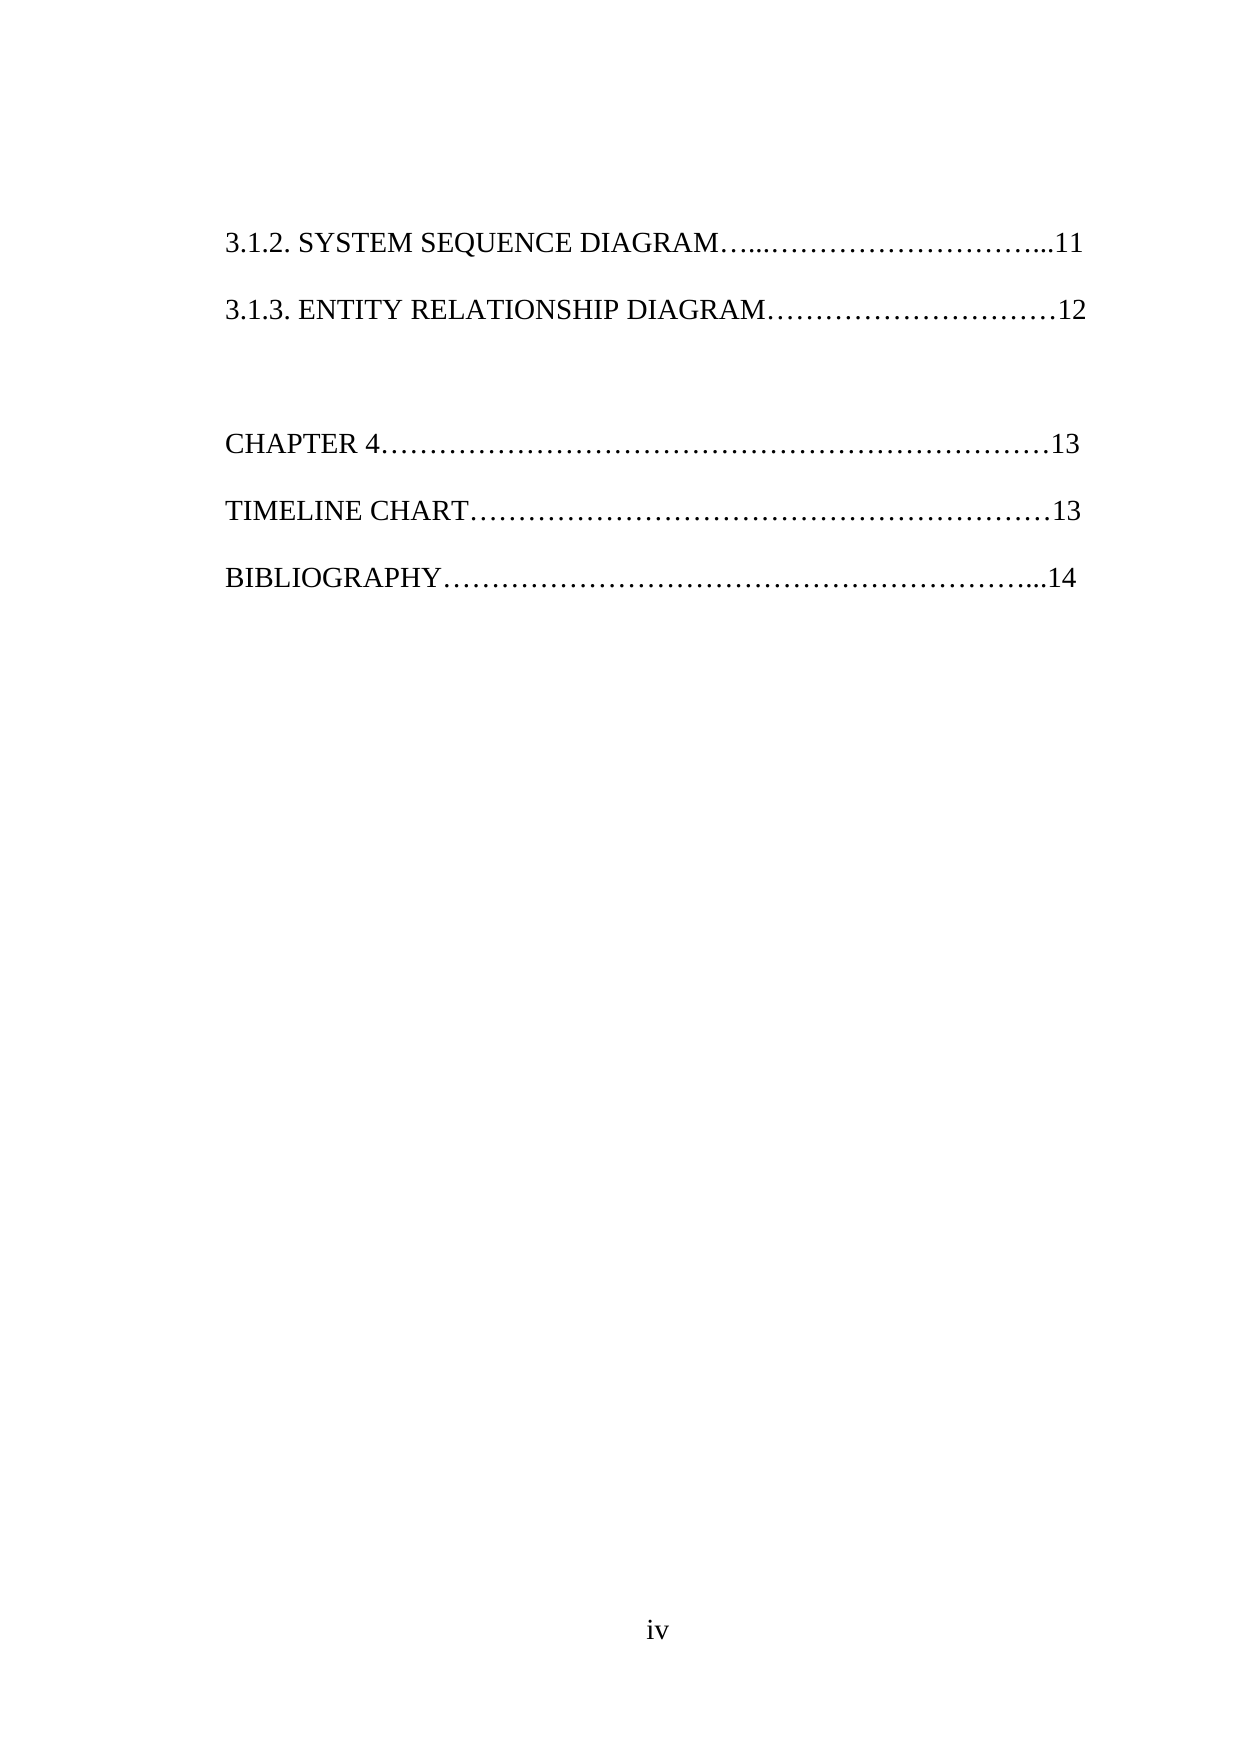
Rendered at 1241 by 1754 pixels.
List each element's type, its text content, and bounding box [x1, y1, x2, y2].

text 3.1.3. ENTITY RELATIONSHIP DIAGRAM…………………………12 [225, 292, 1090, 326]
text 3.1.2. SYSTEM SEQUENCE DIAGRAM…...………………………...11 [225, 225, 1090, 258]
text BIBLIOGRAPHY……………………………………………………...14 [225, 560, 1090, 593]
text CHAPTER 4……………………………………………………………13 [225, 426, 1090, 459]
text TIMELINE CHART……………………………………………………13 [225, 493, 1090, 526]
